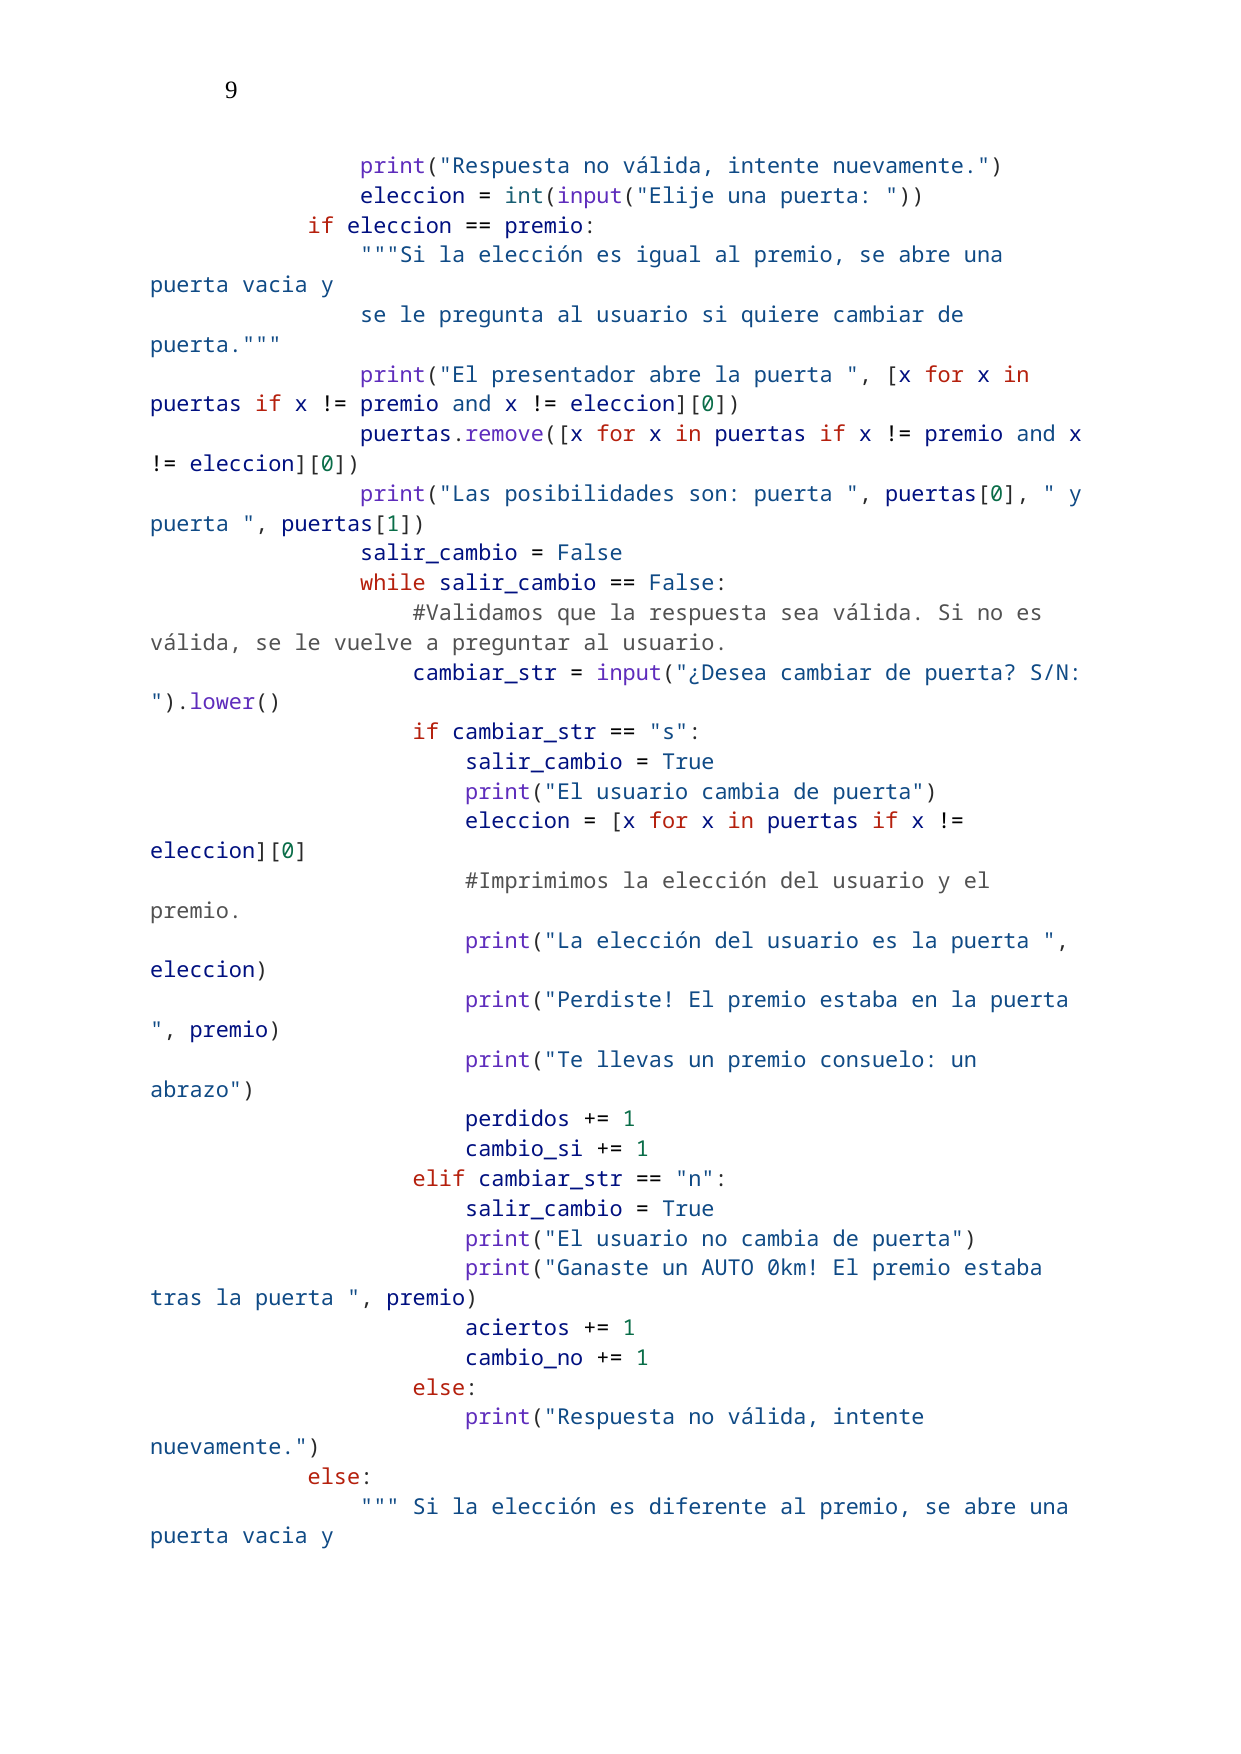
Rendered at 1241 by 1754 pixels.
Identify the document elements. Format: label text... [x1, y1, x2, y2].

text if eleccion == premio: [150, 209, 1090, 239]
text print("Las posibilidades son: puerta ", puertas[0], " y puerta ", puertas[1]) [150, 478, 1090, 537]
text cambio_si += 1 [150, 1133, 1090, 1163]
text print("El usuario no cambia de puerta") [150, 1222, 1090, 1252]
text salir_cambio = True [150, 1193, 1090, 1222]
text cambio_no += 1 [150, 1342, 1090, 1371]
text #Validamos que la respuesta sea válida. Si no es válida, se le vuelve a preguntar al usuario. [150, 597, 1090, 656]
text print("El presentador abre la puerta ", [x for x in puertas if x != premio and x != eleccion][0]) [150, 358, 1090, 418]
text else: [150, 1461, 1090, 1491]
text puertas.remove([x for x in puertas if x != premio and x != eleccion][0]) [150, 418, 1090, 478]
text print("La elección del usuario es la puerta ", eleccion) [150, 924, 1090, 984]
text else: [150, 1371, 1090, 1401]
text print("Respuesta no válida, intente nuevamente.") [150, 1401, 1090, 1461]
text print("Ganaste un AUTO 0km! El premio estaba tras la puerta ", premio) [150, 1252, 1090, 1312]
text #Imprimimos la elección del usuario y el premio. [150, 865, 1090, 924]
text elif cambiar_str == "n": [150, 1163, 1090, 1193]
text aciertos += 1 [150, 1312, 1090, 1342]
text eleccion = int(input("Elije una puerta: ")) [150, 180, 1090, 209]
text eleccion = [x for x in puertas if x != eleccion][0] [150, 805, 1090, 865]
text print("Respuesta no válida, intente nuevamente.") [150, 150, 1090, 180]
text se le pregunta al usuario si quiere cambiar de puerta.""" [150, 299, 1090, 358]
text cambiar_str = input("¿Desea cambiar de puerta? S/N: ").lower() [150, 656, 1090, 716]
text perdidos += 1 [150, 1103, 1090, 1133]
text if cambiar_str == "s": [150, 716, 1090, 746]
text """ Si la elección es diferente al premio, se abre una puerta vacia y [150, 1491, 1090, 1550]
text salir_cambio = True [150, 746, 1090, 776]
text while salir_cambio == False: [150, 567, 1090, 597]
text print("Te llevas un premio consuelo: un abrazo") [150, 1044, 1090, 1103]
text """Si la elección es igual al premio, se abre una puerta vacia y [150, 239, 1090, 299]
text salir_cambio = False [150, 537, 1090, 567]
text print("El usuario cambia de puerta") [150, 776, 1090, 805]
text print("Perdiste! El premio estaba en la puerta ", premio) [150, 984, 1090, 1044]
